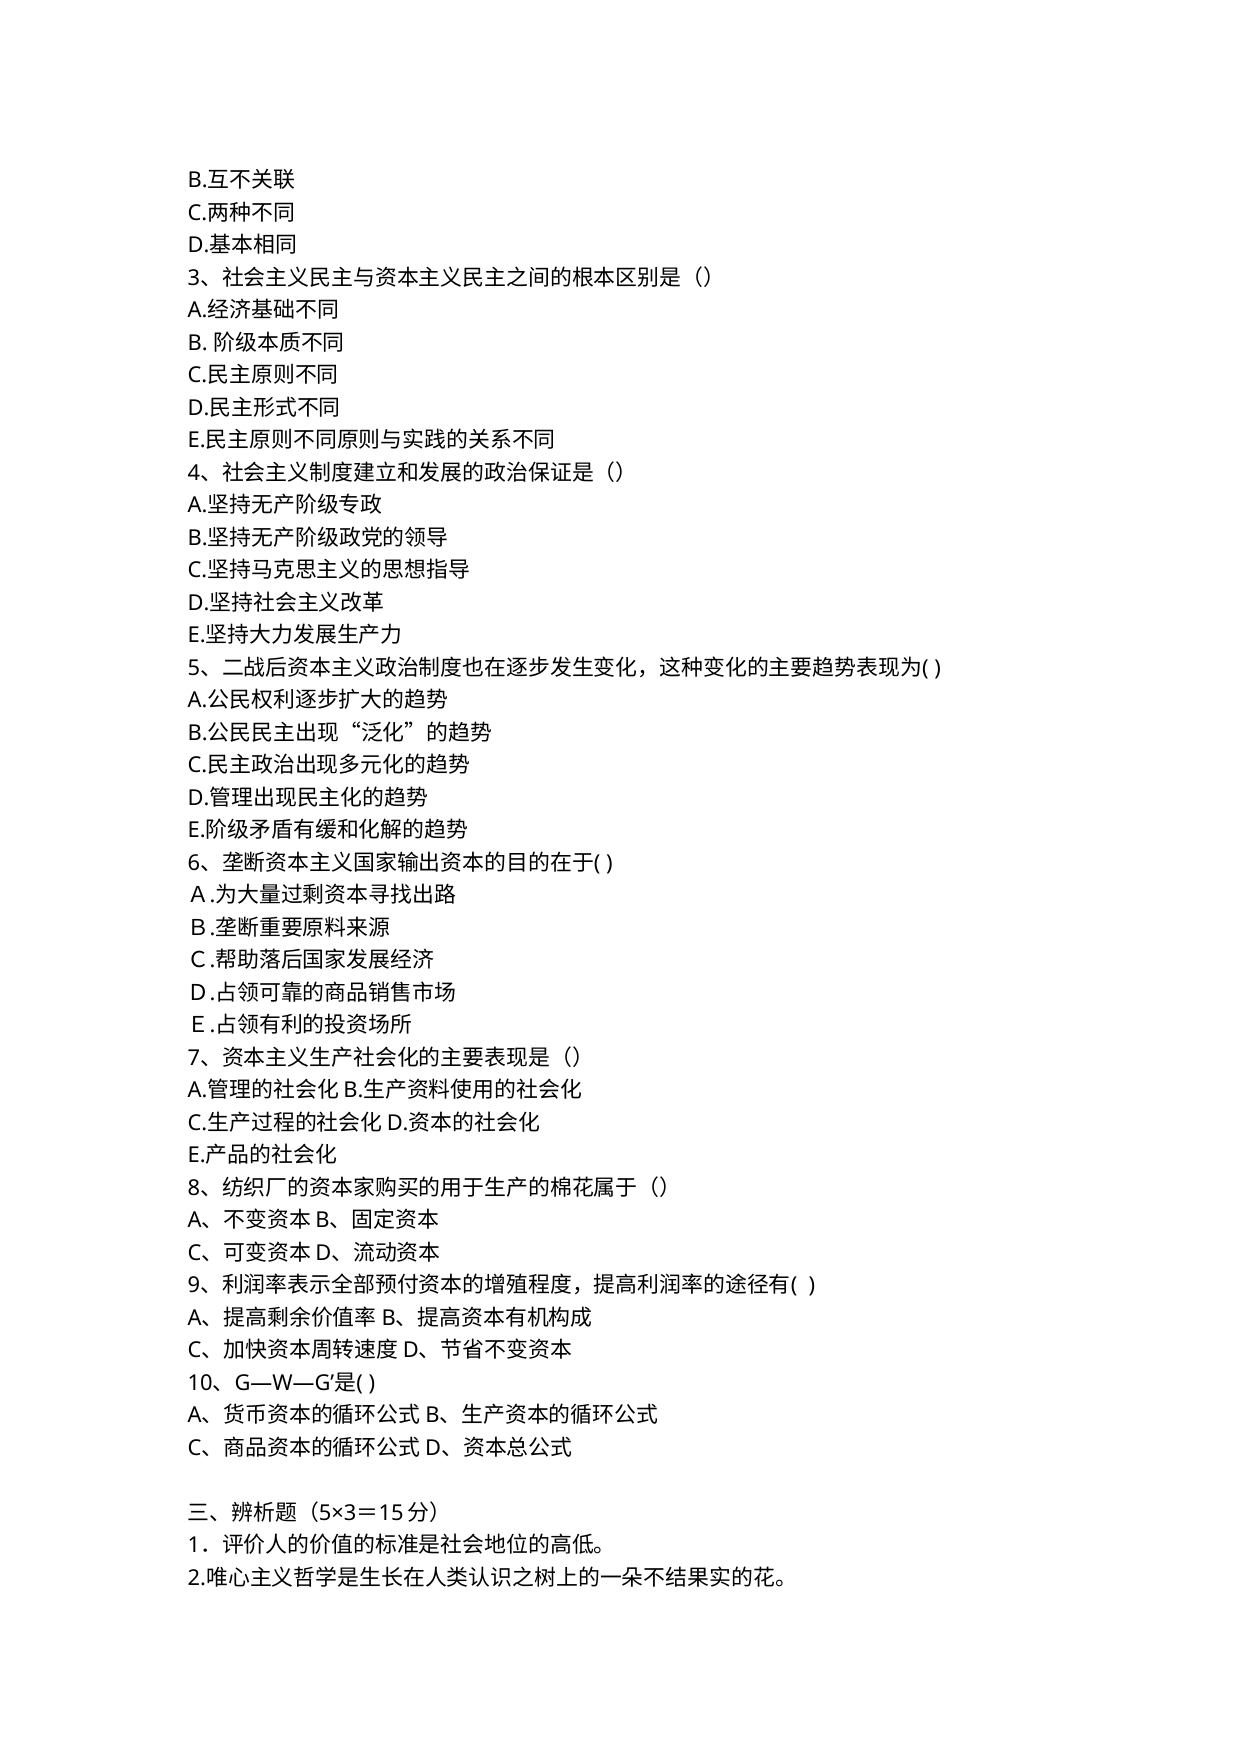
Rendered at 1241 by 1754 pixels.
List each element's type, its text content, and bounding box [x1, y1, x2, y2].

text E.民主原则不同原则与实践的关系不同 [187, 422, 1053, 454]
text B.公民民主出现“泛化”的趋势 [187, 714, 1053, 747]
text C.生产过程的社会化D.资本的社会化 [187, 1104, 1053, 1137]
text E.阶级矛盾有缓和化解的趋势 [187, 812, 1053, 844]
text D.管理出现民主化的趋势 [187, 779, 1053, 812]
text 3、社会主义民主与资本主义民主之间的根本区别是（） [187, 259, 1053, 292]
text C、商品资本的循环公式 D、资本总公式 [187, 1429, 1053, 1462]
text C、可变资本D、流动资本 [187, 1234, 1053, 1267]
text D.民主形式不同 [187, 389, 1053, 422]
text 8、纺织厂的资本家购买的用于生产的棉花属于（） [187, 1169, 1053, 1202]
text A.公民权利逐步扩大的趋势 [187, 682, 1053, 714]
text D.基本相同 [187, 227, 1053, 259]
text 4、社会主义制度建立和发展的政治保证是（） [187, 454, 1053, 487]
text C.两种不同 [187, 194, 1053, 227]
text A.管理的社会化B.生产资料使用的社会化 [187, 1072, 1053, 1104]
text 9、利润率表示全部预付资本的增殖程度，提高利润率的途径有( ) [187, 1267, 1053, 1299]
text A、提高剩余价值率 B、提高资本有机构成 [187, 1299, 1053, 1332]
text 5、二战后资本主义政治制度也在逐步发生变化，这种变化的主要趋势表现为( ) [187, 649, 1053, 682]
text 7、资本主义生产社会化的主要表现是（） [187, 1039, 1053, 1072]
text E.产品的社会化 [187, 1137, 1053, 1169]
text B.互不关联 [187, 162, 1053, 194]
text E.坚持大力发展生产力 [187, 617, 1053, 649]
text 三、辨析题（5×3＝15分） [187, 1494, 1053, 1527]
text 6、垄断资本主义国家输出资本的目的在于( ) [187, 844, 1053, 877]
text C.民主政治出现多元化的趋势 [187, 747, 1053, 779]
text 2.唯心主义哲学是生长在人类认识之树上的一朵不结果实的花。 [187, 1559, 1053, 1592]
text Ａ.为大量过剩资本寻找出路 Ｂ.垄断重要原料来源 Ｃ.帮助落后国家发展经济 Ｄ.占领可靠的商品销售市场 Ｅ.占领有利的投资场所 [187, 877, 1053, 1039]
text A.经济基础不同 [187, 292, 1053, 324]
text C.坚持马克思主义的思想指导 [187, 552, 1053, 584]
text C、加快资本周转速度D、节省不变资本 [187, 1332, 1053, 1364]
text B. 阶级本质不同 [187, 324, 1053, 357]
text B.坚持无产阶级政党的领导 [187, 519, 1053, 552]
text A、货币资本的循环公式 B、生产资本的循环公式 [187, 1397, 1053, 1429]
text 1．评价人的价值的标准是社会地位的高低。 [187, 1527, 1053, 1559]
text 10、G—W—G’是( ) [187, 1364, 1053, 1397]
text C.民主原则不同 [187, 357, 1053, 389]
text D.坚持社会主义改革 [187, 584, 1053, 617]
text A.坚持无产阶级专政 [187, 487, 1053, 519]
text A、不变资本B、固定资本 [187, 1202, 1053, 1234]
